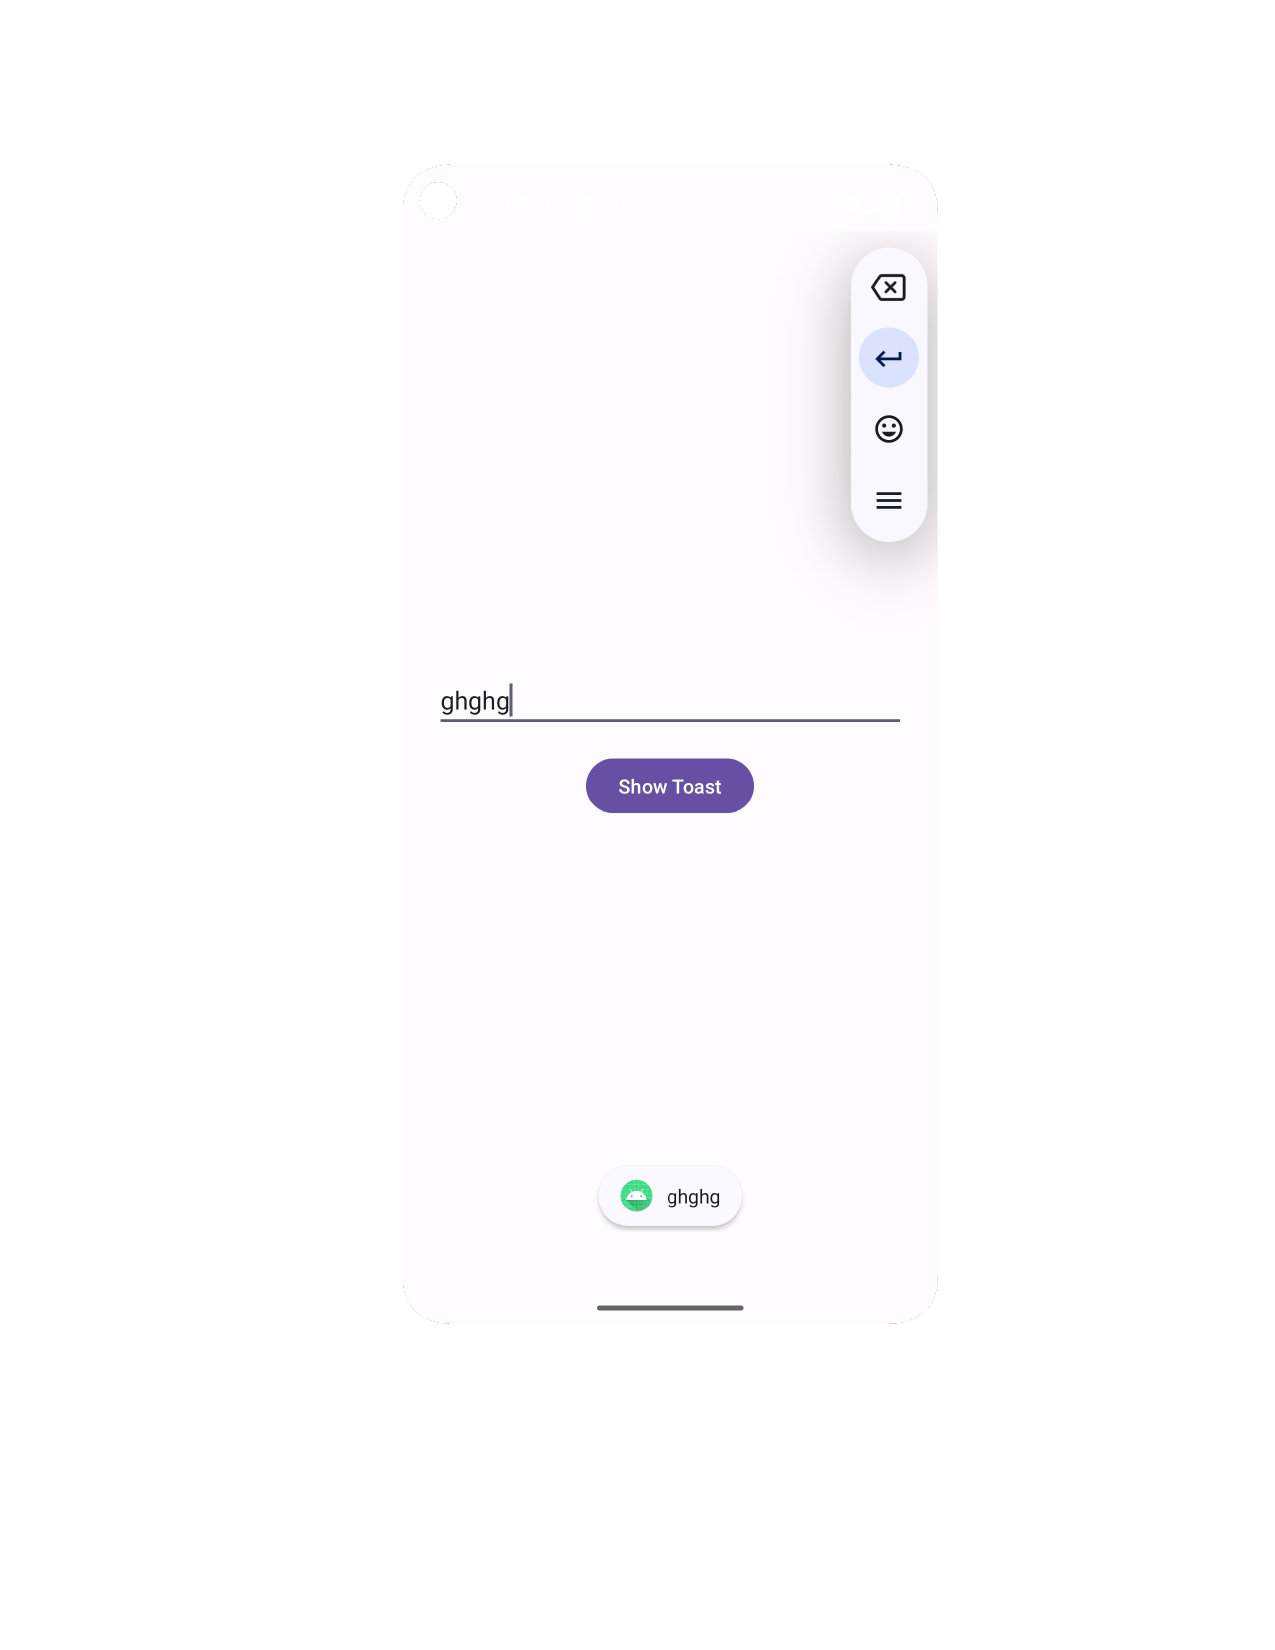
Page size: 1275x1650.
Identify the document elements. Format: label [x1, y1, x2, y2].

picture [402, 164, 938, 1324]
